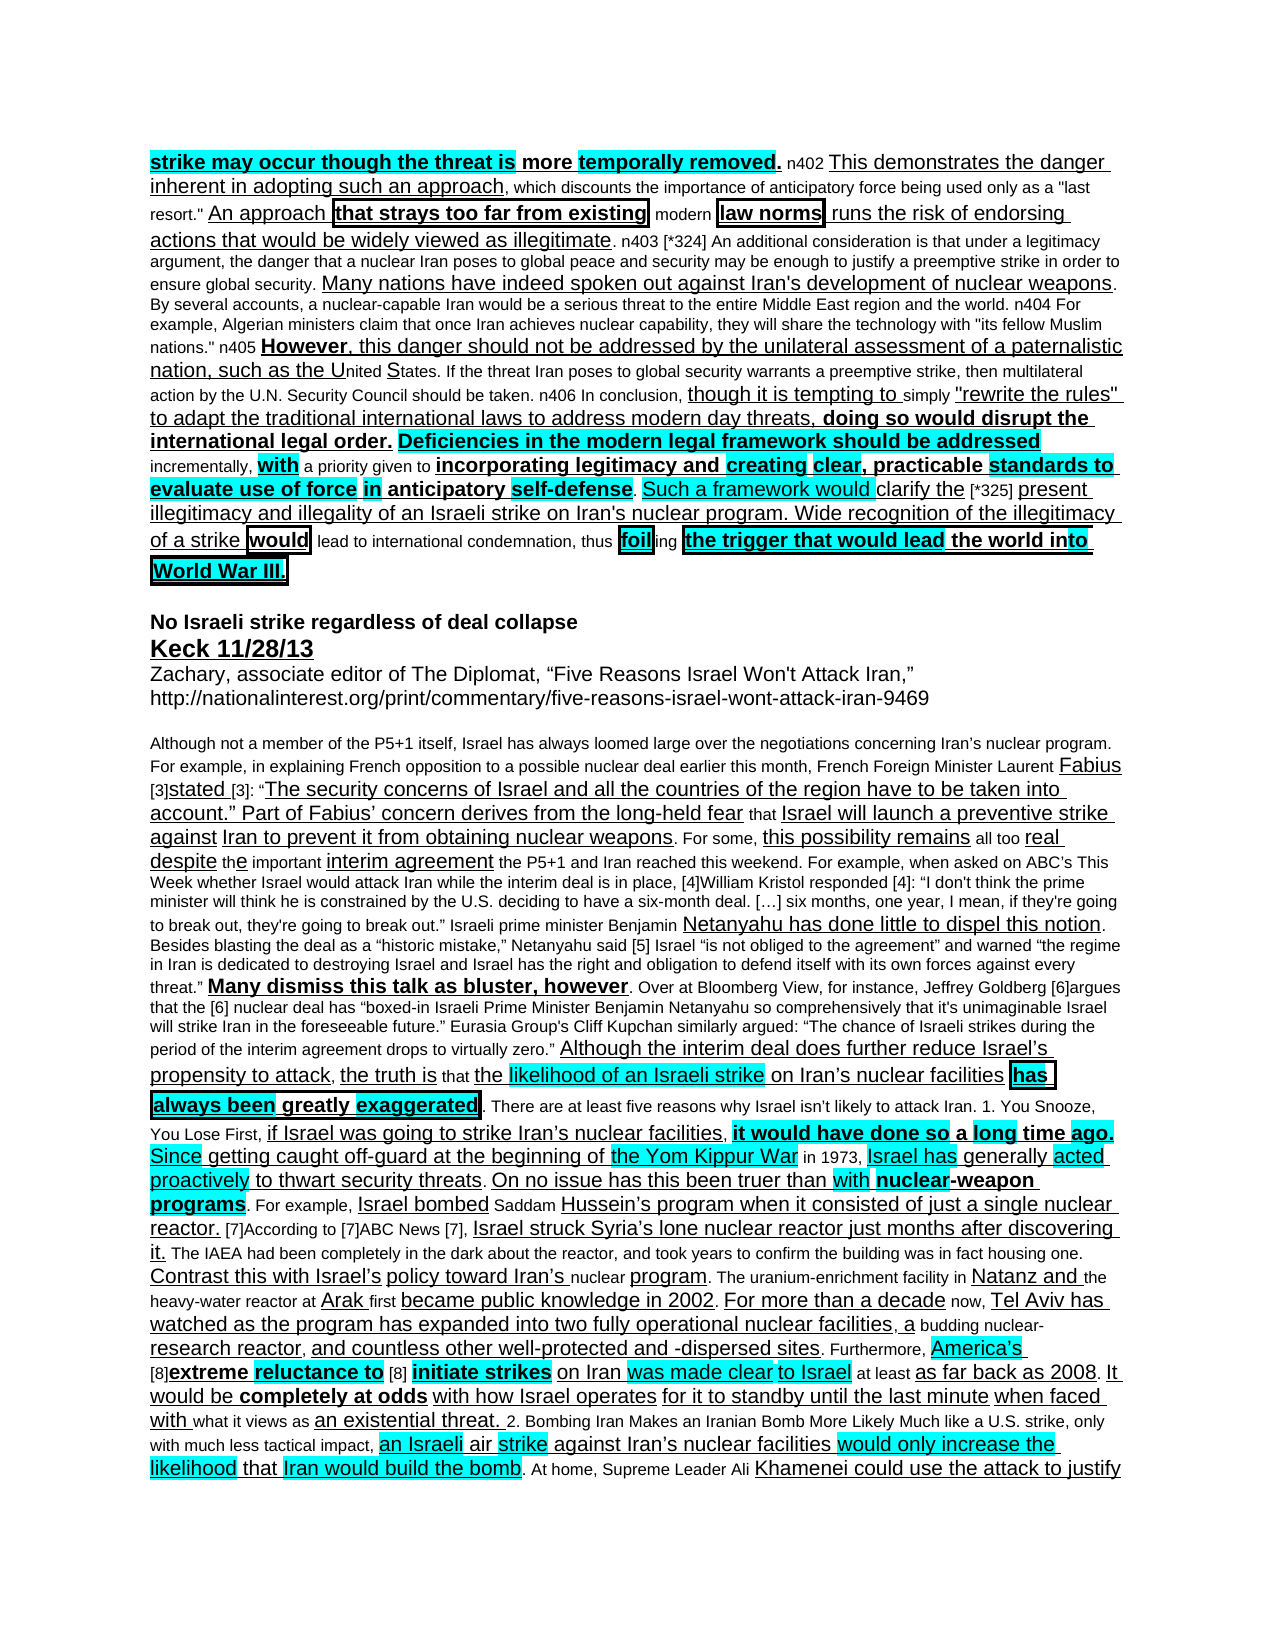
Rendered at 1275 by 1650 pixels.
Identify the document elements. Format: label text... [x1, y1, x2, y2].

text No Israeli strike regardless of deal collapse [150, 609, 1125, 633]
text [150, 734, 1125, 1480]
text Keck 11/28/13 [150, 633, 1125, 662]
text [150, 150, 1125, 586]
text Zachary, associate editor of The Diplomat, “Five Reasons Israel Won't Attack Iran,” http://nationalinterest.org/print/commentary/five-reasons-israel-wont-attack-iran-9469 [150, 662, 1125, 710]
